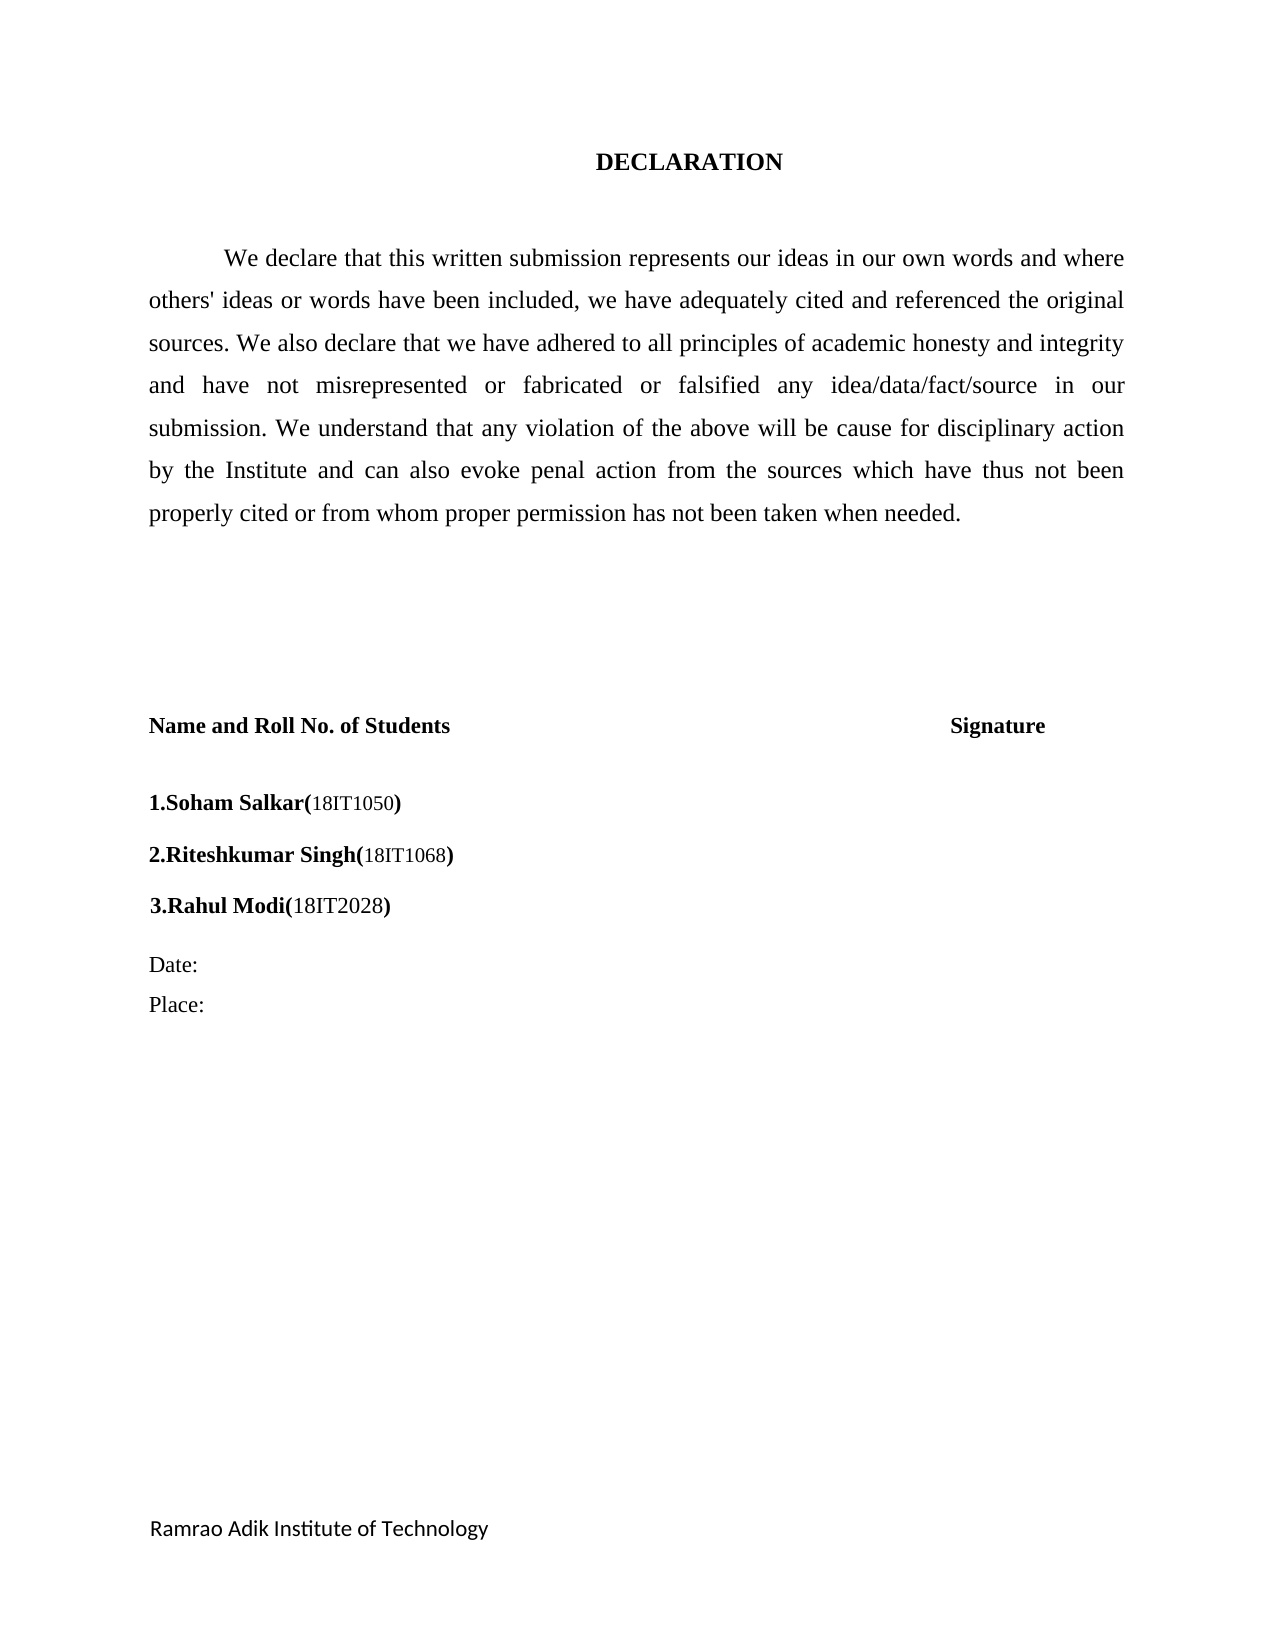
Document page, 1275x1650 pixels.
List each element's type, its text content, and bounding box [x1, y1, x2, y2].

text Place: [148, 991, 1132, 1017]
text Date: [148, 951, 1132, 977]
text Name and Roll No. of Students Signature [148, 712, 1228, 739]
text 3.Rahul Modi(18IT2028) [150, 892, 1228, 919]
text 1.Soham Salkar(18IT1050) [148, 789, 1190, 816]
subtitle DECLARATION [150, 147, 1228, 176]
text 2.Riteshkumar Singh(18IT1068) [148, 841, 1190, 867]
text We declare that this written submission represents our ideas in our own words and where others' ideas or words have been included, we have adequately cited and referenced the original sources. We also declare that we have adhered to all principles of academic honesty and integrity and have not misrepresented or fabricated or falsified any idea/data/fact/source in our submission. We understand that any violation of the above will be cause for disciplinary action by the Institute and can also evoke penal action from the sources which have thus not been properly cited or from whom proper permission has not been taken when needed. [148, 243, 1126, 527]
